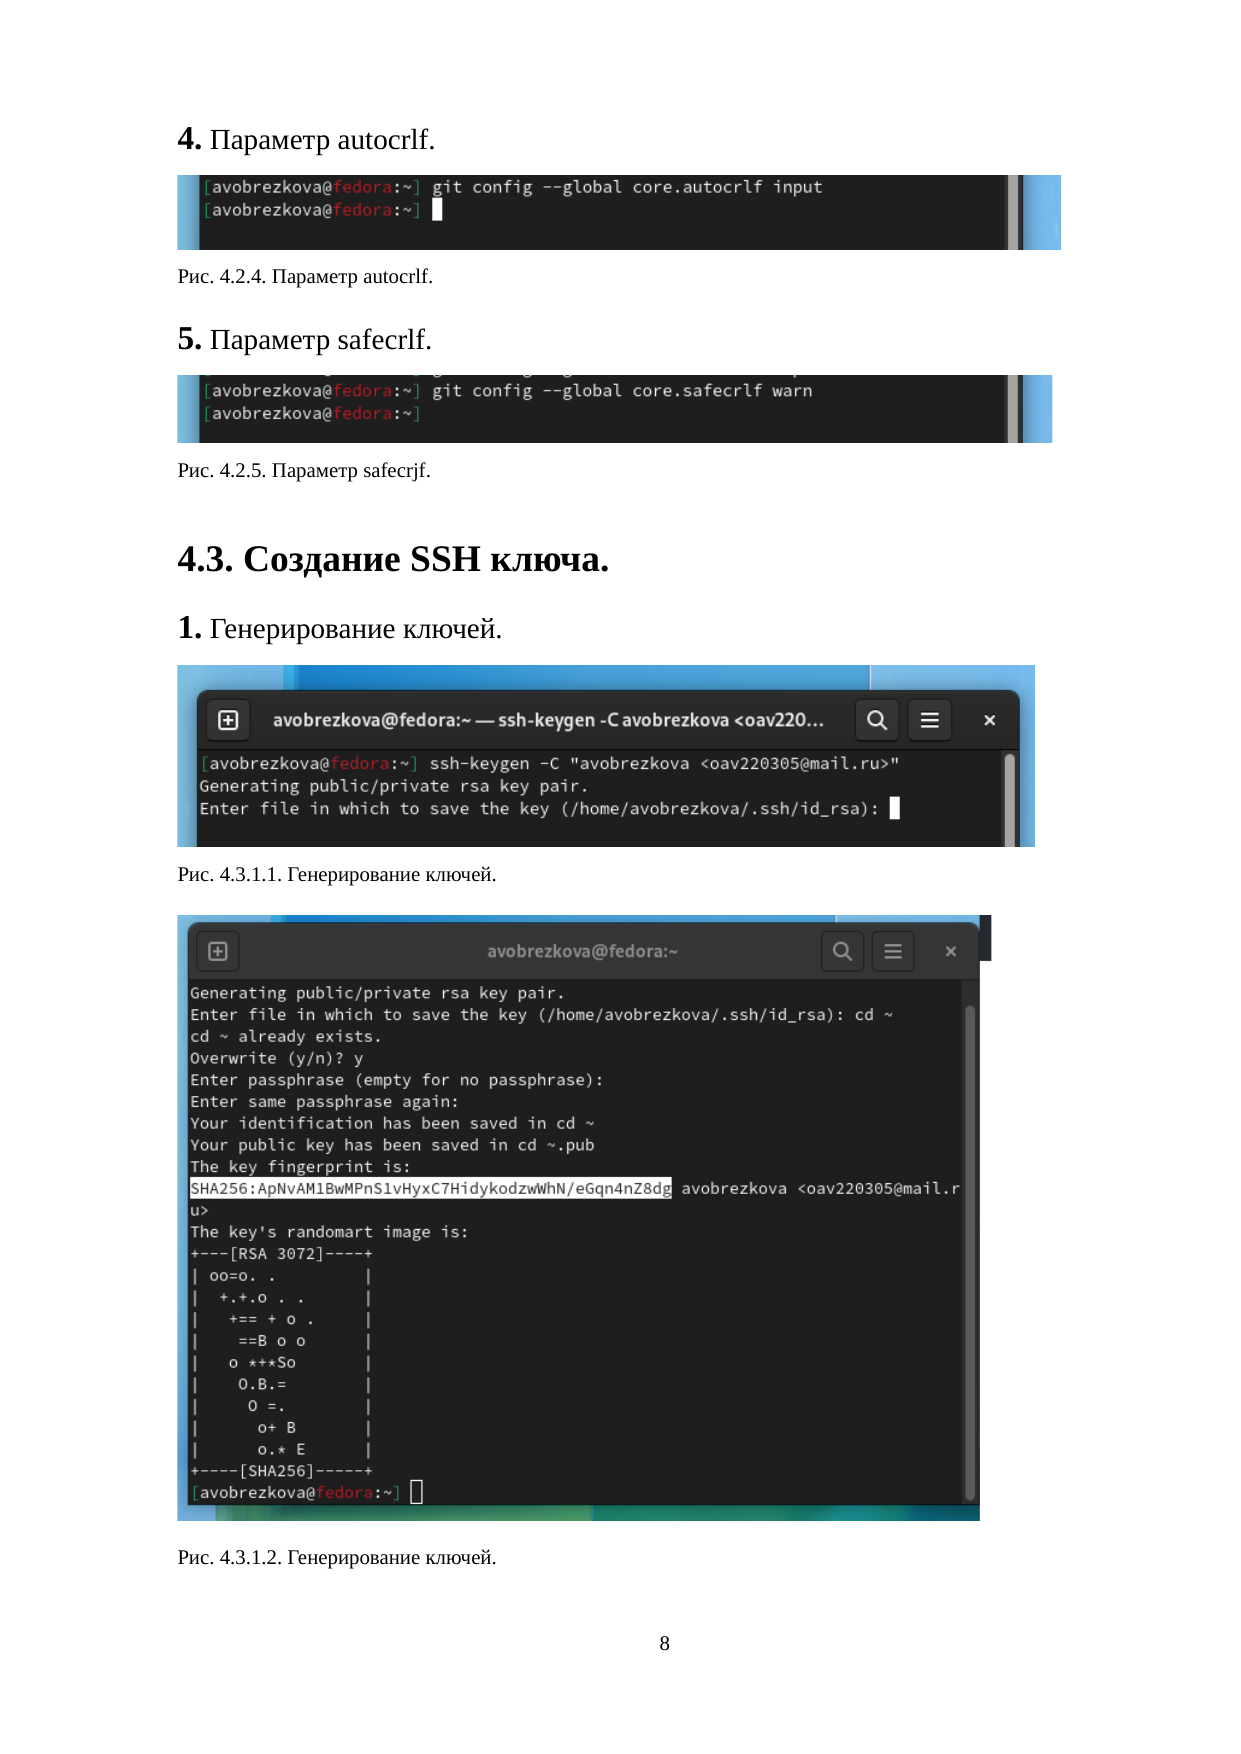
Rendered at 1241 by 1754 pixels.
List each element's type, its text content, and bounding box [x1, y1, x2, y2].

subtitle Рис. 4.3.1.2. Генерирование ключей. [177, 1545, 1152, 1569]
picture [177, 175, 1062, 250]
text 5. Параметр safecrlf. [177, 318, 1152, 356]
picture [177, 665, 1035, 847]
picture [177, 915, 992, 1521]
text 4. Параметр autocrlf. [177, 118, 1152, 156]
text 1. Генерирование ключей. [177, 608, 1152, 646]
picture [177, 375, 1053, 443]
subtitle 4.3. Создание SSH ключа. [177, 537, 1152, 580]
